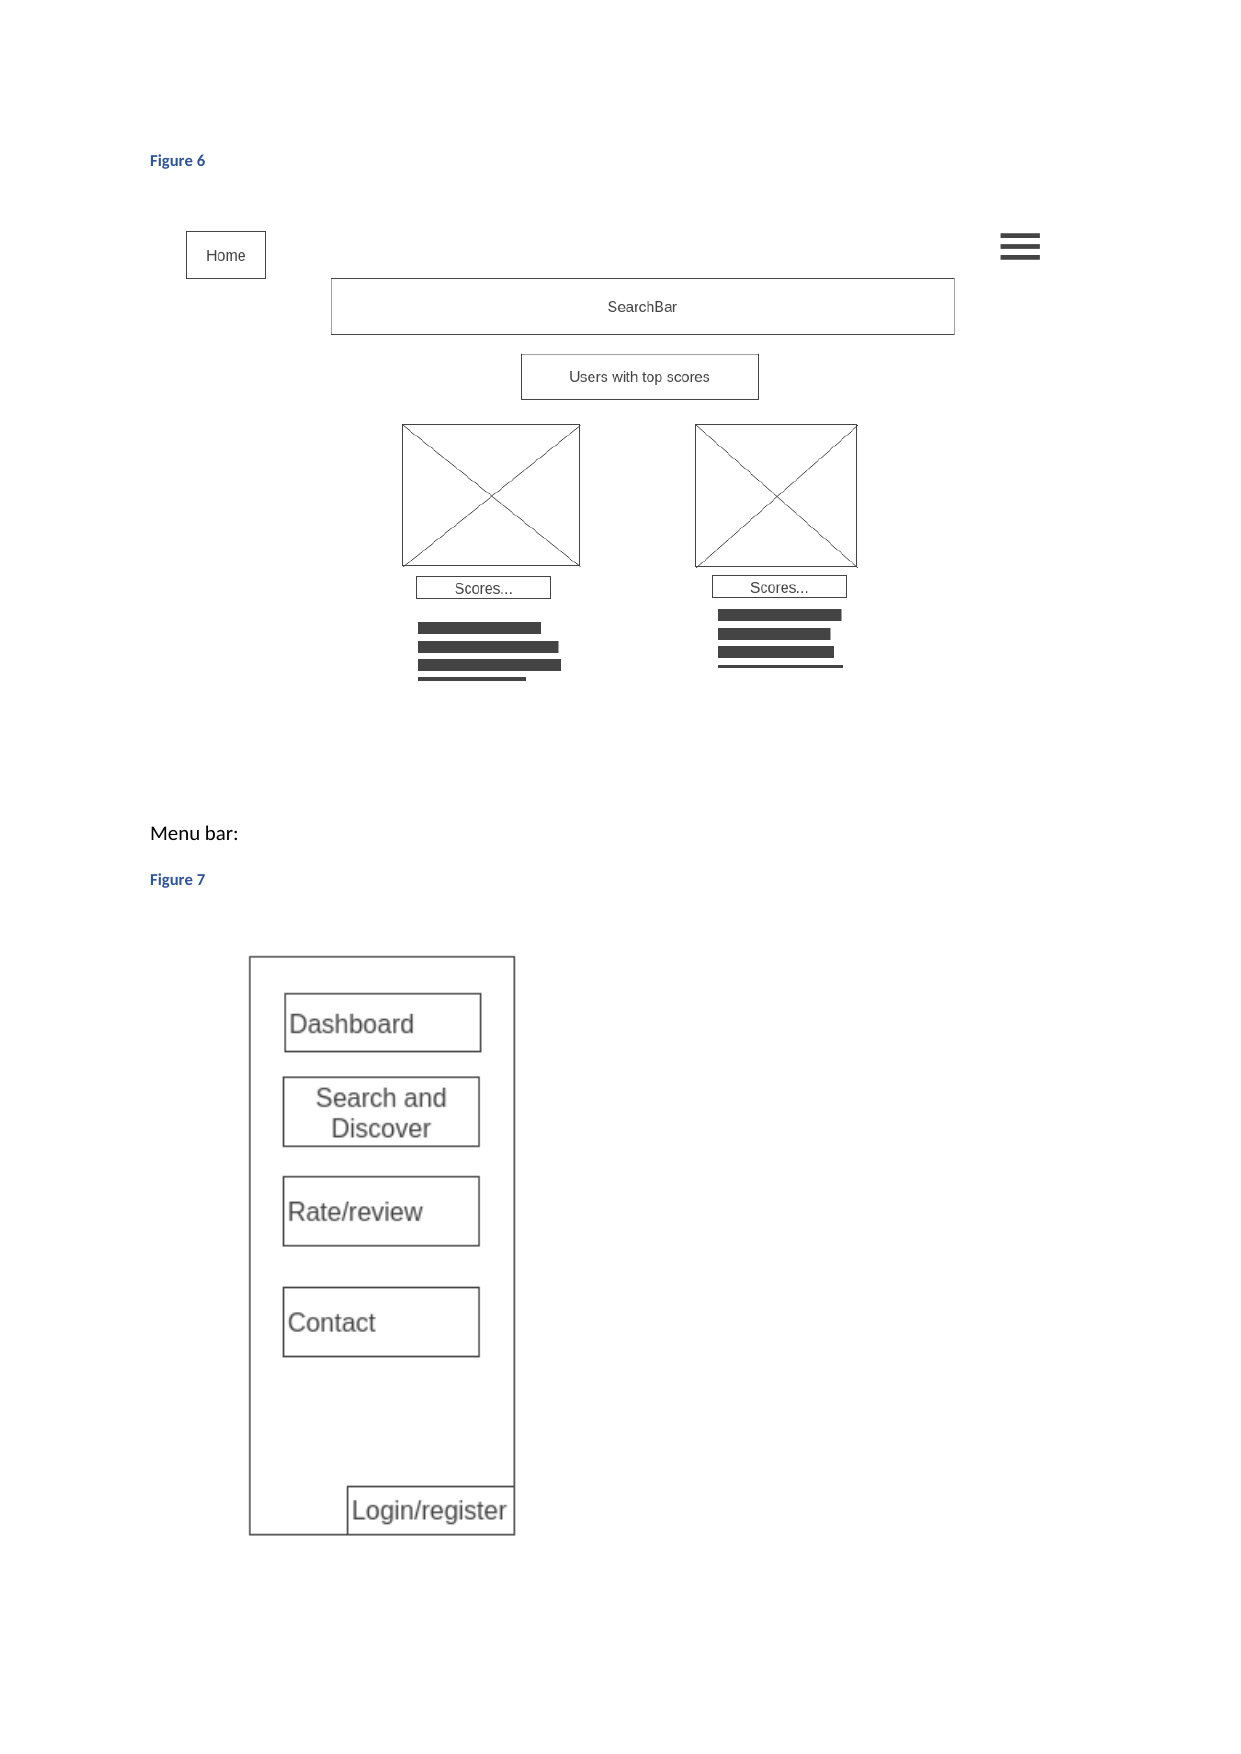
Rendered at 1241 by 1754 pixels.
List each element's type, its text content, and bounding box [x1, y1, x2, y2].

picture [150, 194, 1091, 746]
text Menu bar: [150, 820, 1090, 845]
picture [150, 913, 634, 1592]
